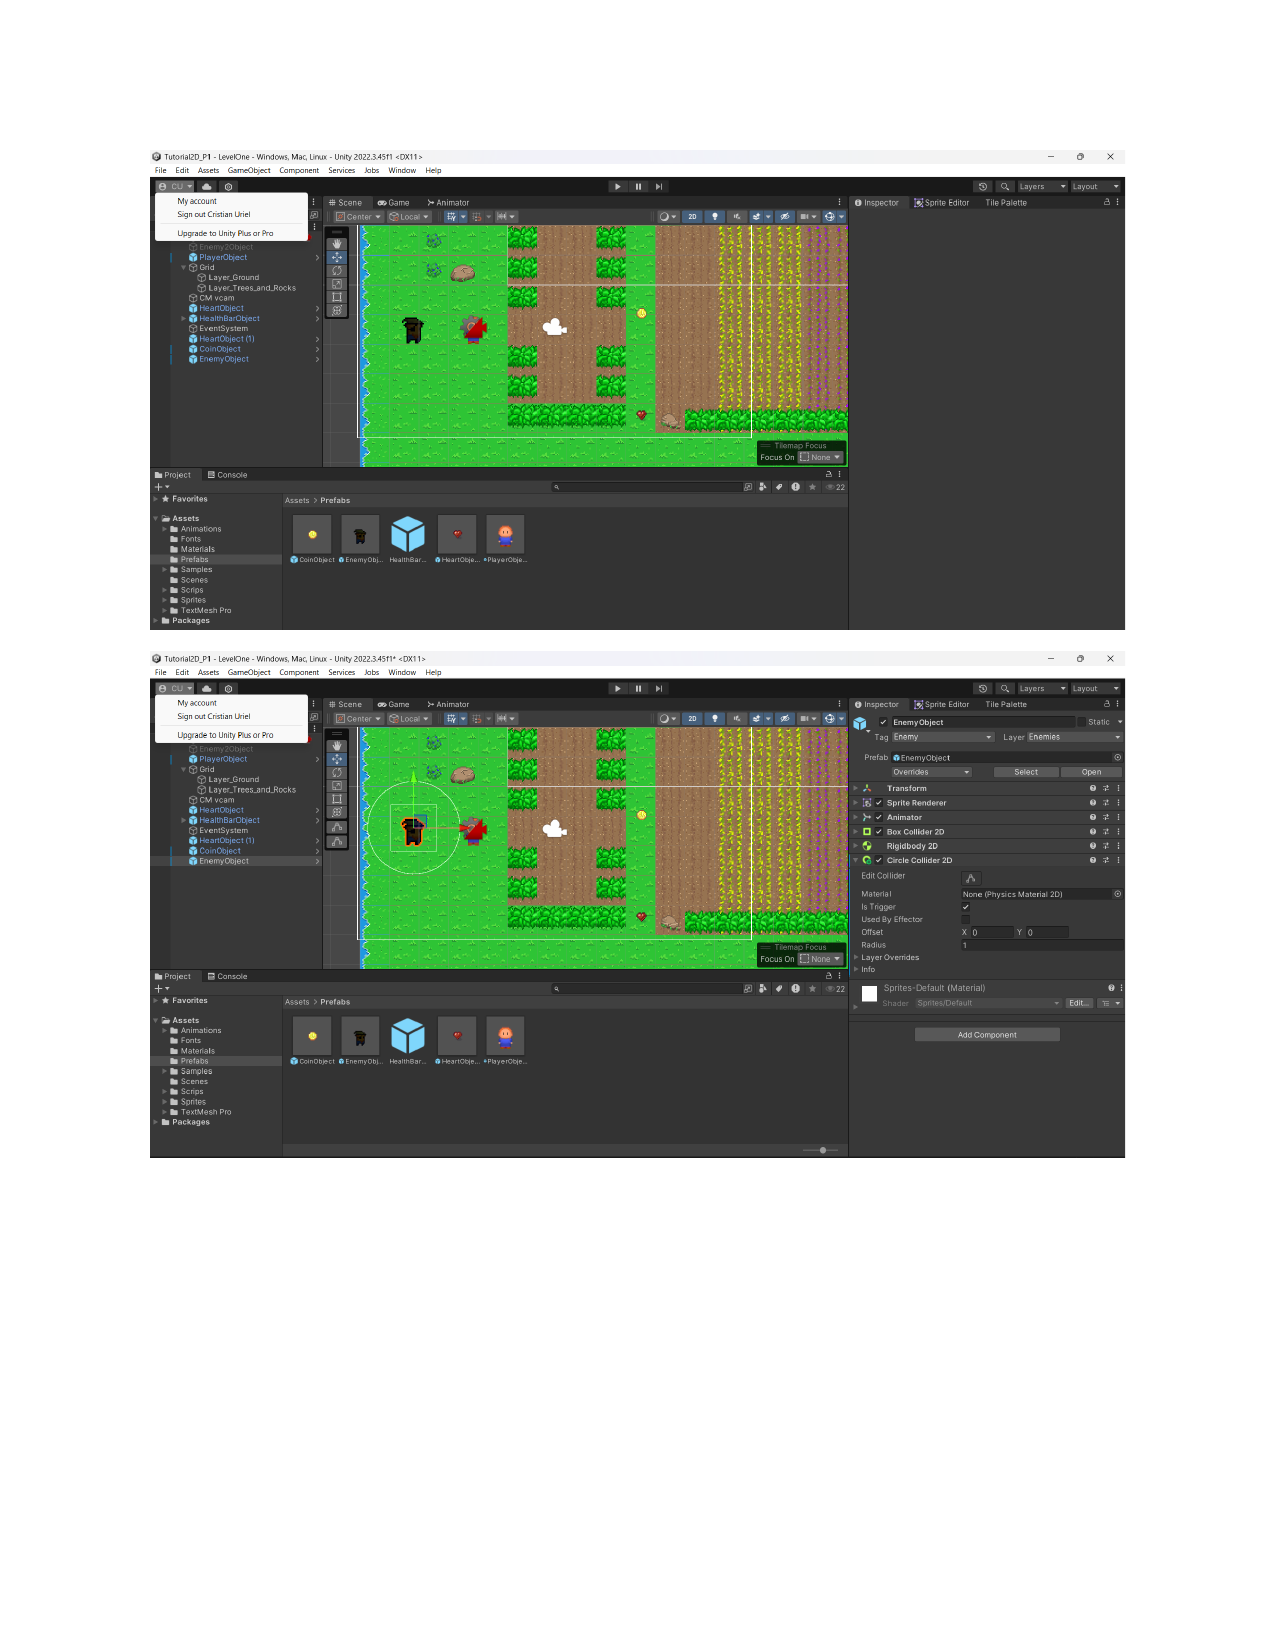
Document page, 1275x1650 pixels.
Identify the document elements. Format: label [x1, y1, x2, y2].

picture [150, 651, 1125, 1158]
picture [150, 150, 1125, 630]
